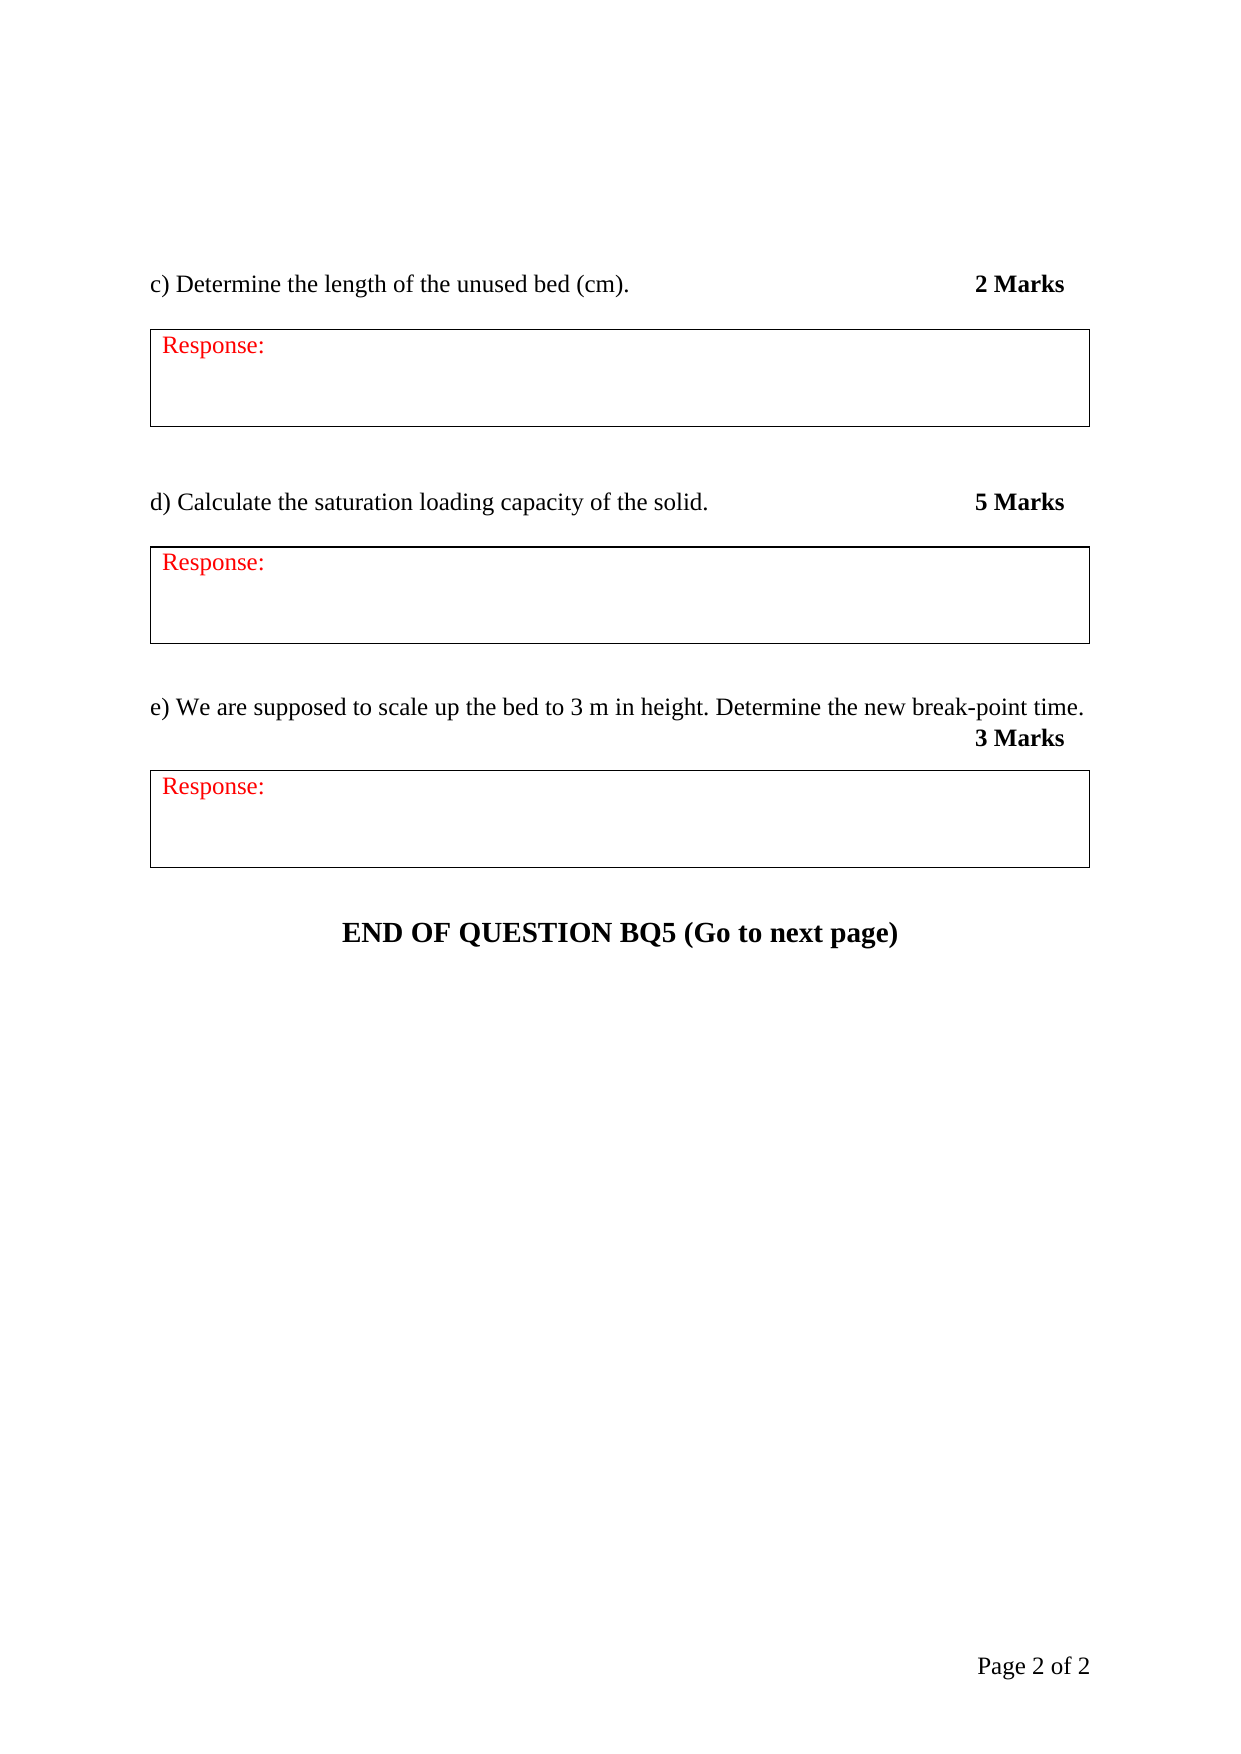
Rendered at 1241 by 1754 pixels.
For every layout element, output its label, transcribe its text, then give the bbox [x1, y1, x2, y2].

text d) Calculate the saturation loading capacity of the solid. 5 Marks [150, 487, 1090, 515]
table_header Response: [151, 771, 1089, 867]
text END OF QUESTION BQ5 (Go to next page) [150, 916, 1090, 949]
table_header Response: [151, 548, 1089, 643]
table_header Response: [151, 330, 1089, 426]
text c) Determine the length of the unused bed (cm). 2 Marks [150, 269, 1090, 298]
text e) We are supposed to scale up the bed to 3 m in height. Determine the new break-point time. 3 Marks [150, 692, 1090, 751]
